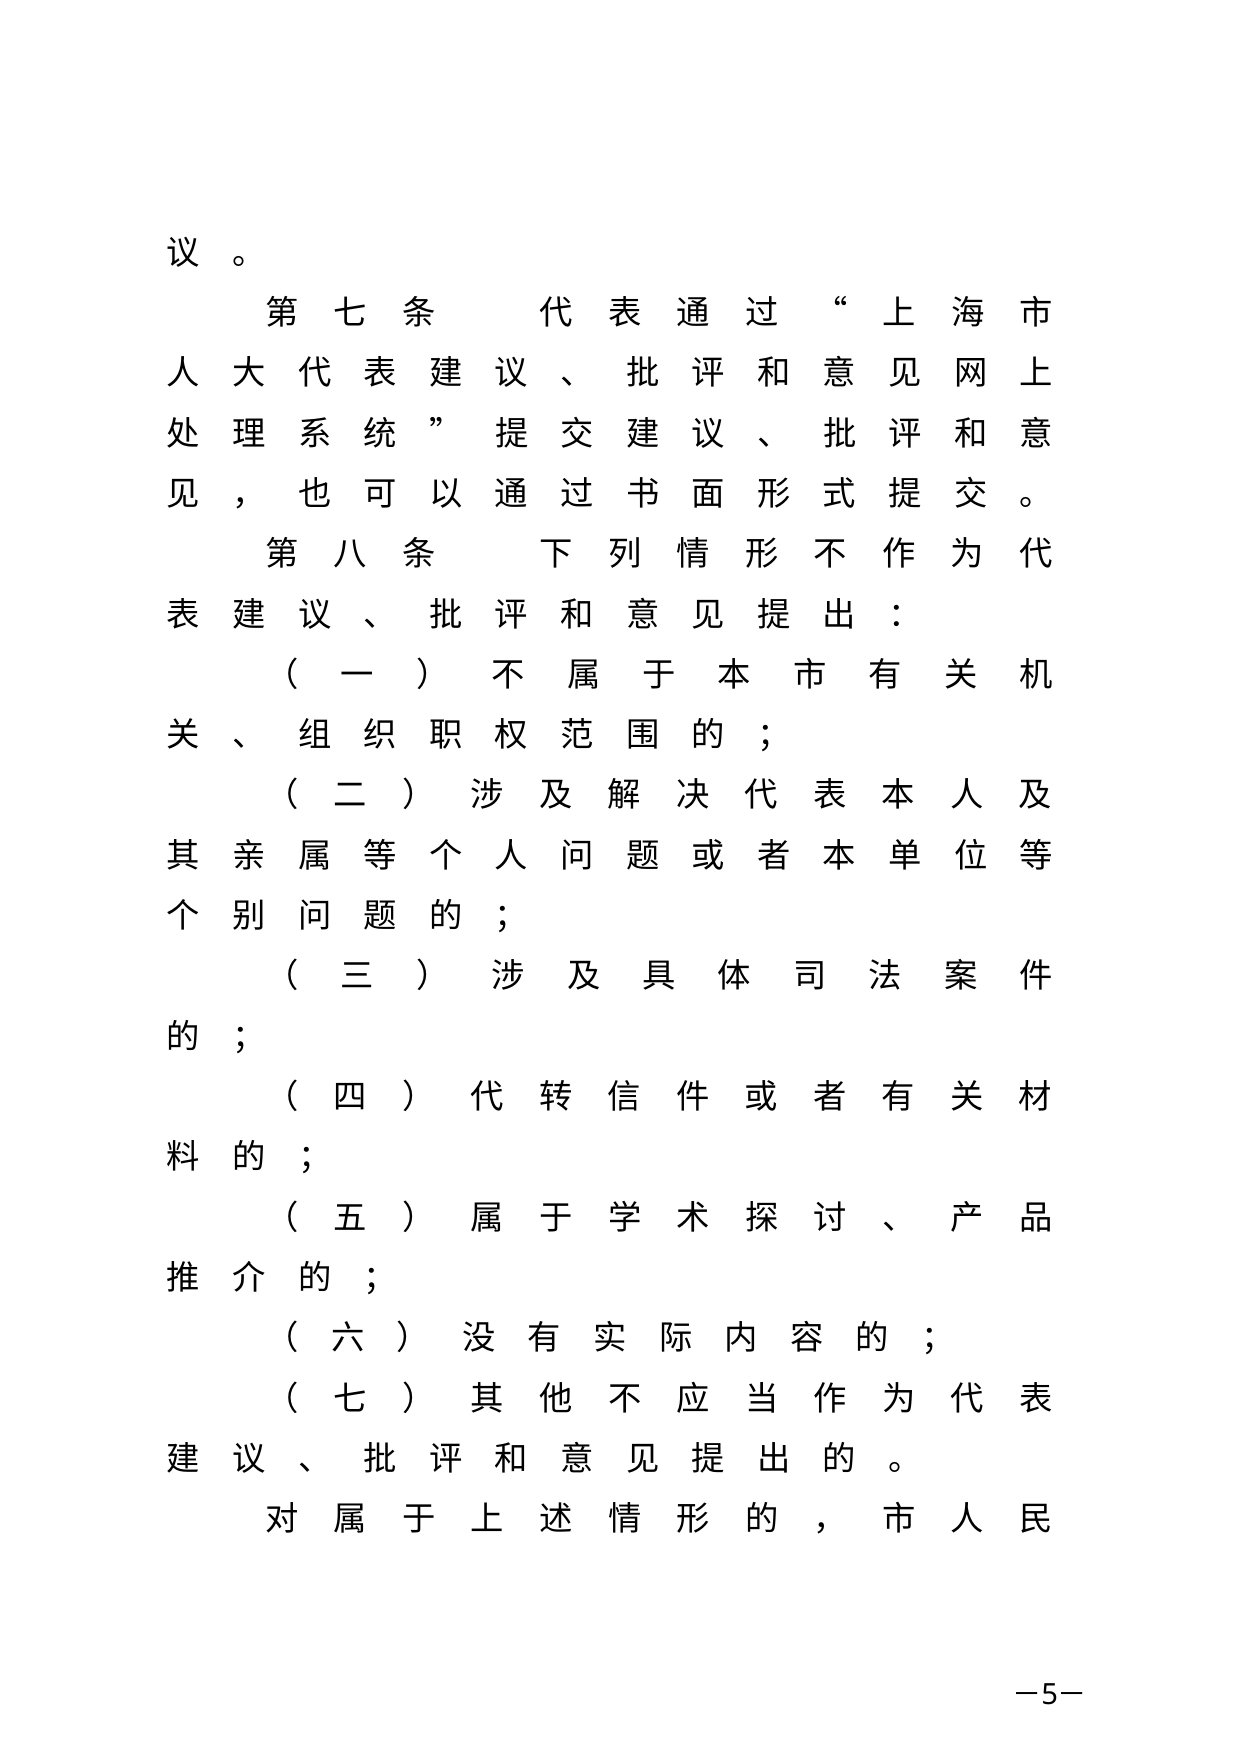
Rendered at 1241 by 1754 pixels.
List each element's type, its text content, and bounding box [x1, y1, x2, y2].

text （四）代转信件或者有关材料的； [167, 1064, 1085, 1184]
text （三）涉及具体司法案件的； [167, 943, 1085, 1064]
text 第八条 下列情形不作为代表建议、批评和意见提出： [167, 521, 1085, 642]
text （二）涉及解决代表本人及其亲属等个人问题或者本单位等个别问题的； [167, 762, 1085, 943]
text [167, 1486, 1085, 1546]
text 第七条 代表通过“上海市人大代表建议、批评和意见网上处理系统”提交建议、批评和意见，也可以通过书面形式提交。 [167, 280, 1085, 521]
text （五）属于学术探讨、产品推介的； [167, 1184, 1085, 1305]
text （七）其他不应当作为代表建议、批评和意见提出的。 [167, 1365, 1085, 1486]
text （六）没有实际内容的； [167, 1305, 1085, 1365]
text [167, 219, 1085, 280]
text （一）不属于本市有关机关、组织职权范围的； [167, 642, 1085, 762]
